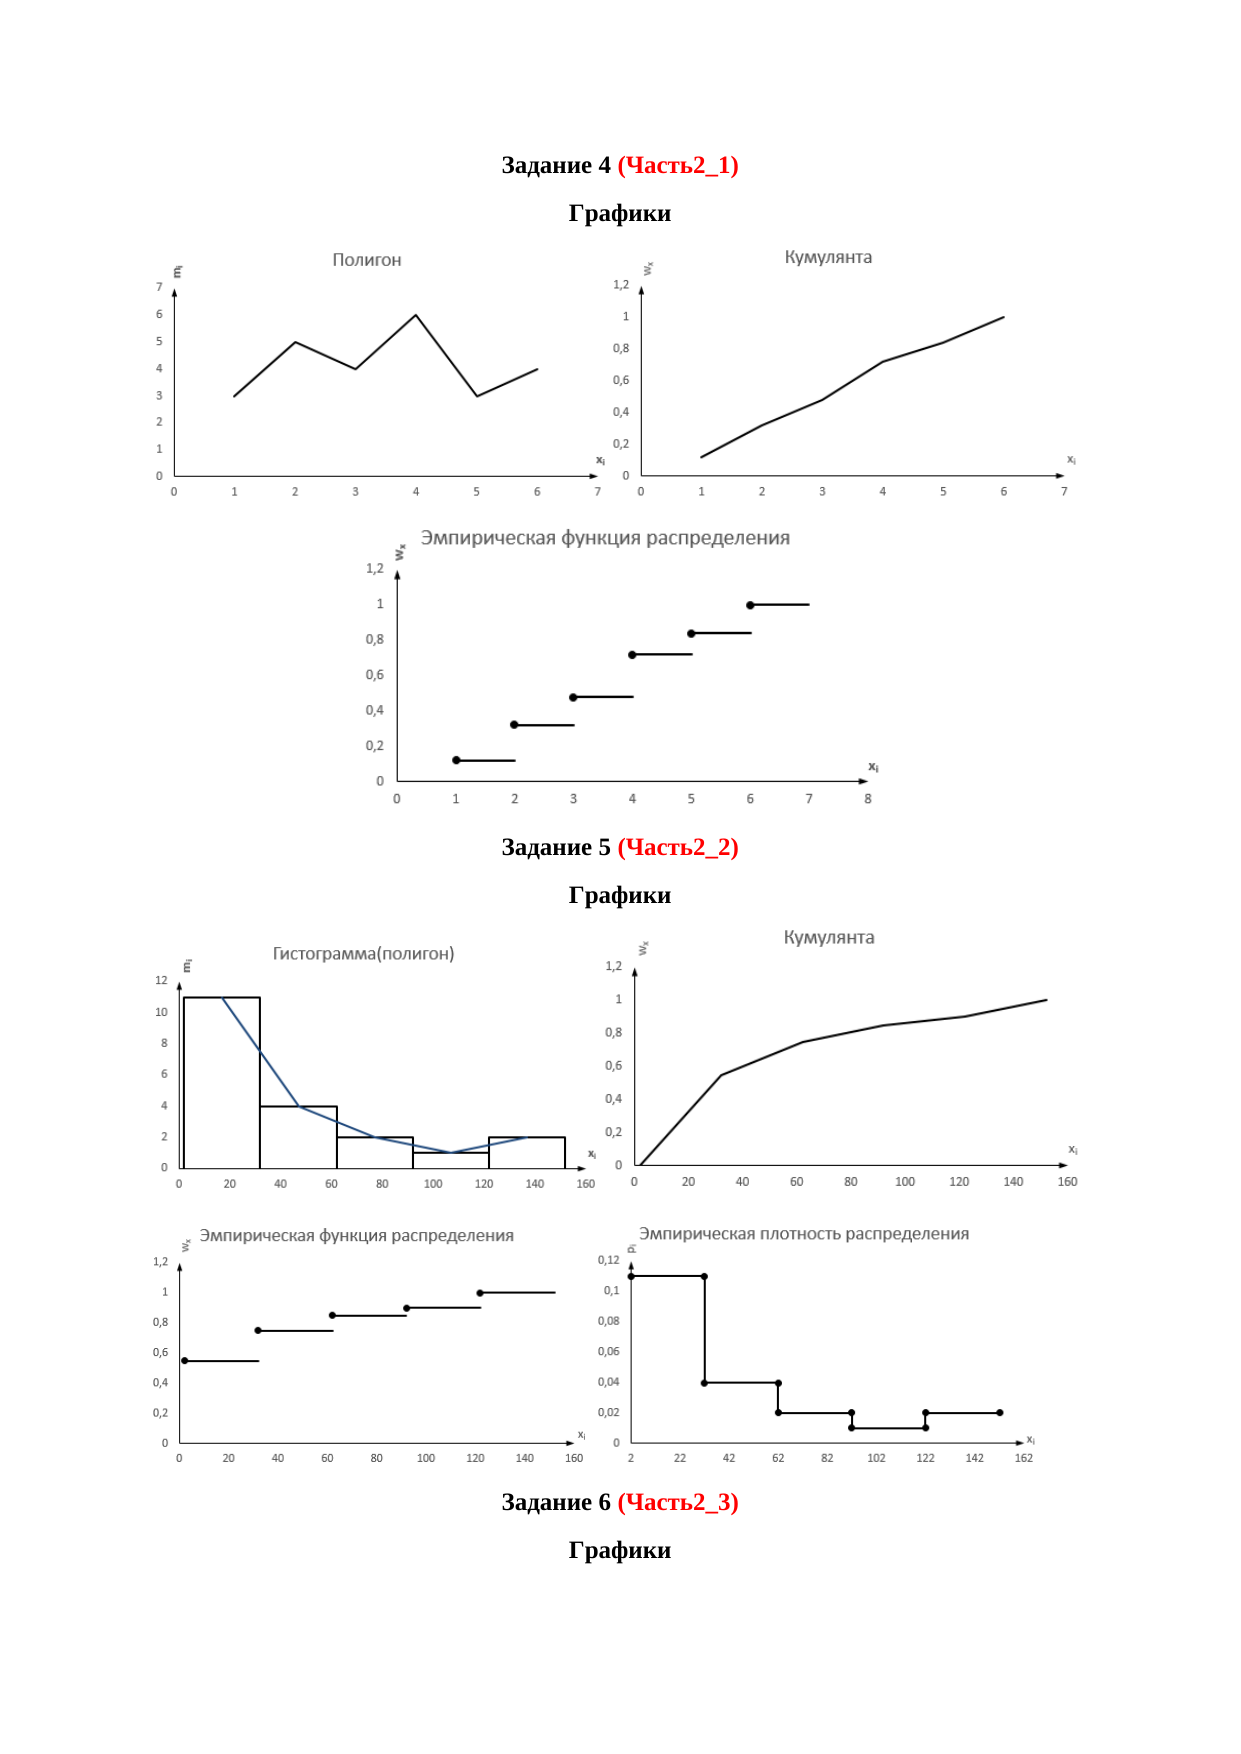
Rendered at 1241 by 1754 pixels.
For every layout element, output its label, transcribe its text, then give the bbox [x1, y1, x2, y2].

text Графики [150, 198, 1090, 226]
text Задание 6 (Часть2_3) [150, 1487, 1090, 1516]
text Задание 5 (Часть2_2) [150, 832, 1090, 861]
picture [150, 1215, 1039, 1469]
text Задание 4 (Часть2_1) [150, 150, 1090, 179]
text Графики [150, 1535, 1090, 1564]
text Графики [150, 880, 1090, 909]
picture [359, 522, 882, 814]
picture [150, 927, 1084, 1197]
picture [150, 245, 1079, 504]
